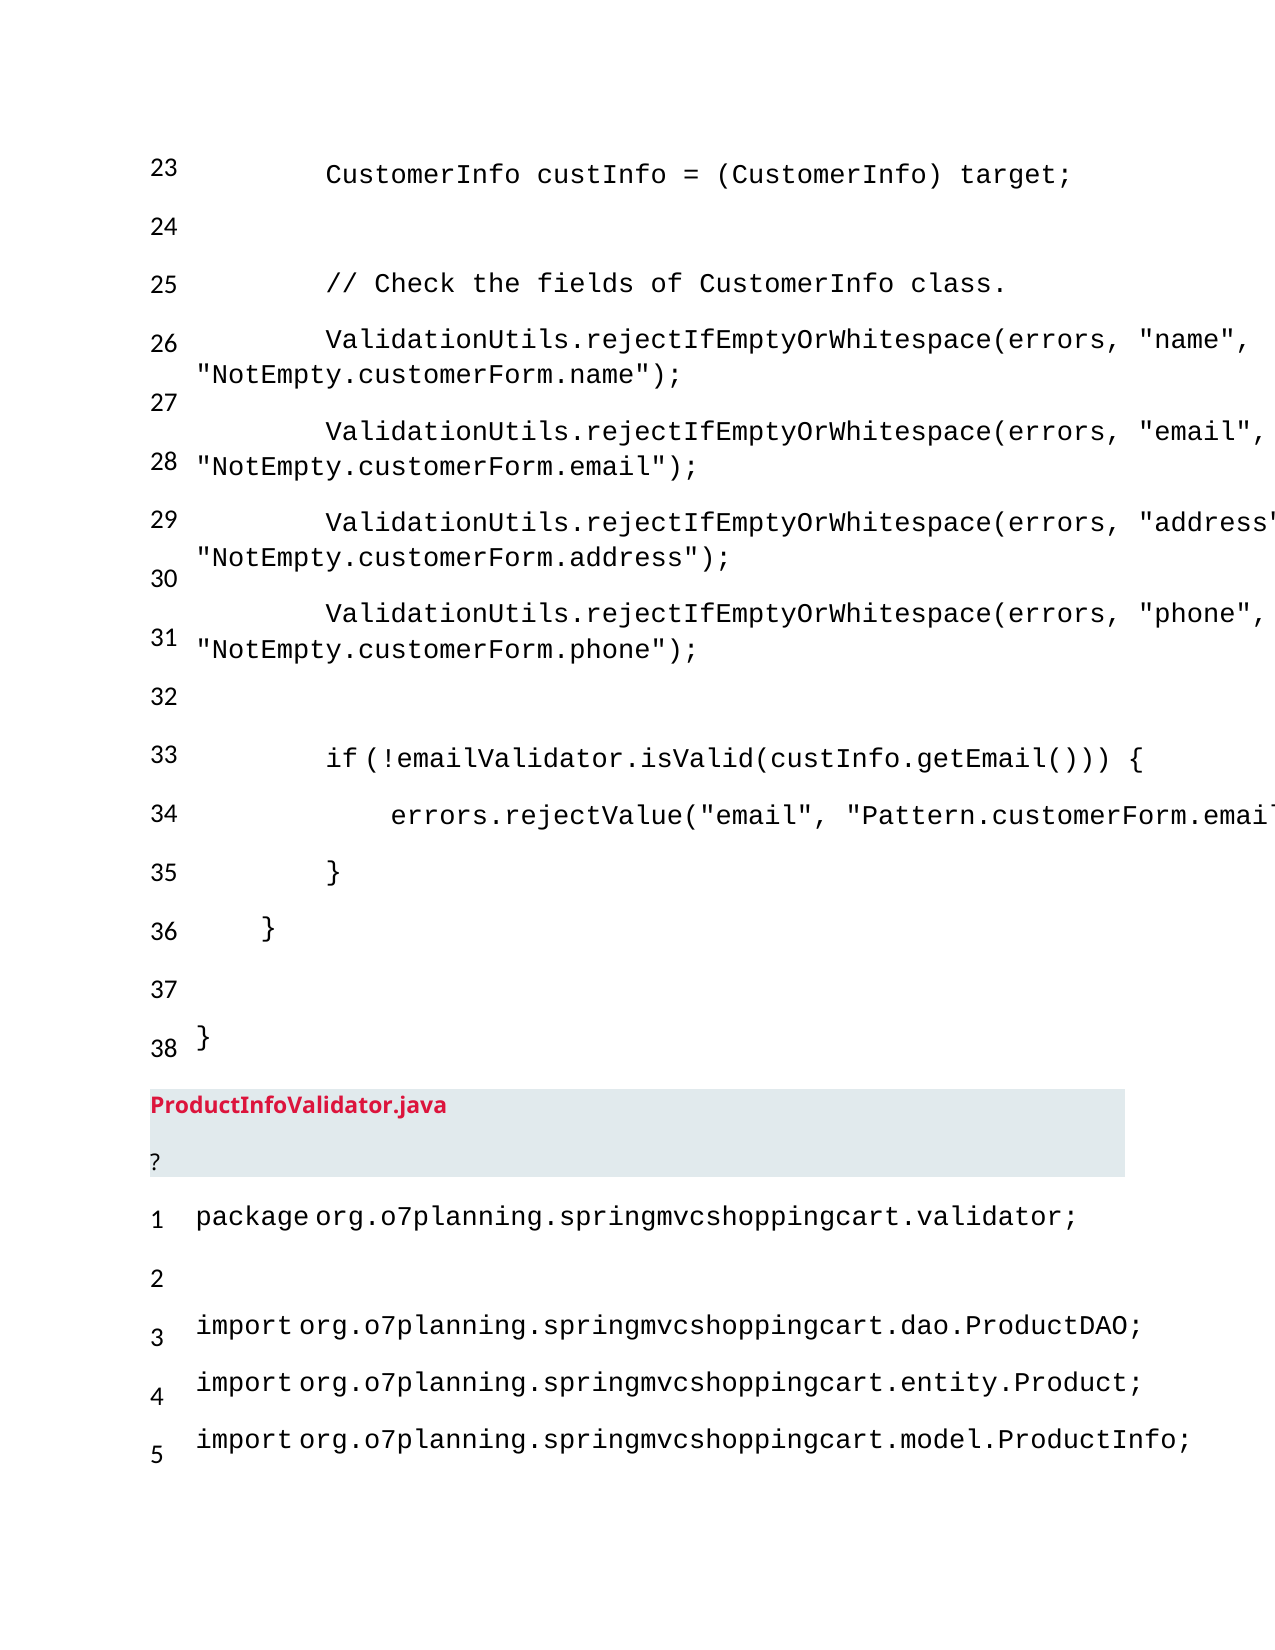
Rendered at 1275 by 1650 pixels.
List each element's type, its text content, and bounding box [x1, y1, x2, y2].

text ? [150, 1146, 1125, 1177]
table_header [195, 150, 1275, 1089]
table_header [150, 150, 195, 1089]
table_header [150, 1203, 195, 1495]
text ProductInfoValidator.java [150, 1089, 1125, 1120]
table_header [195, 1203, 1275, 1495]
